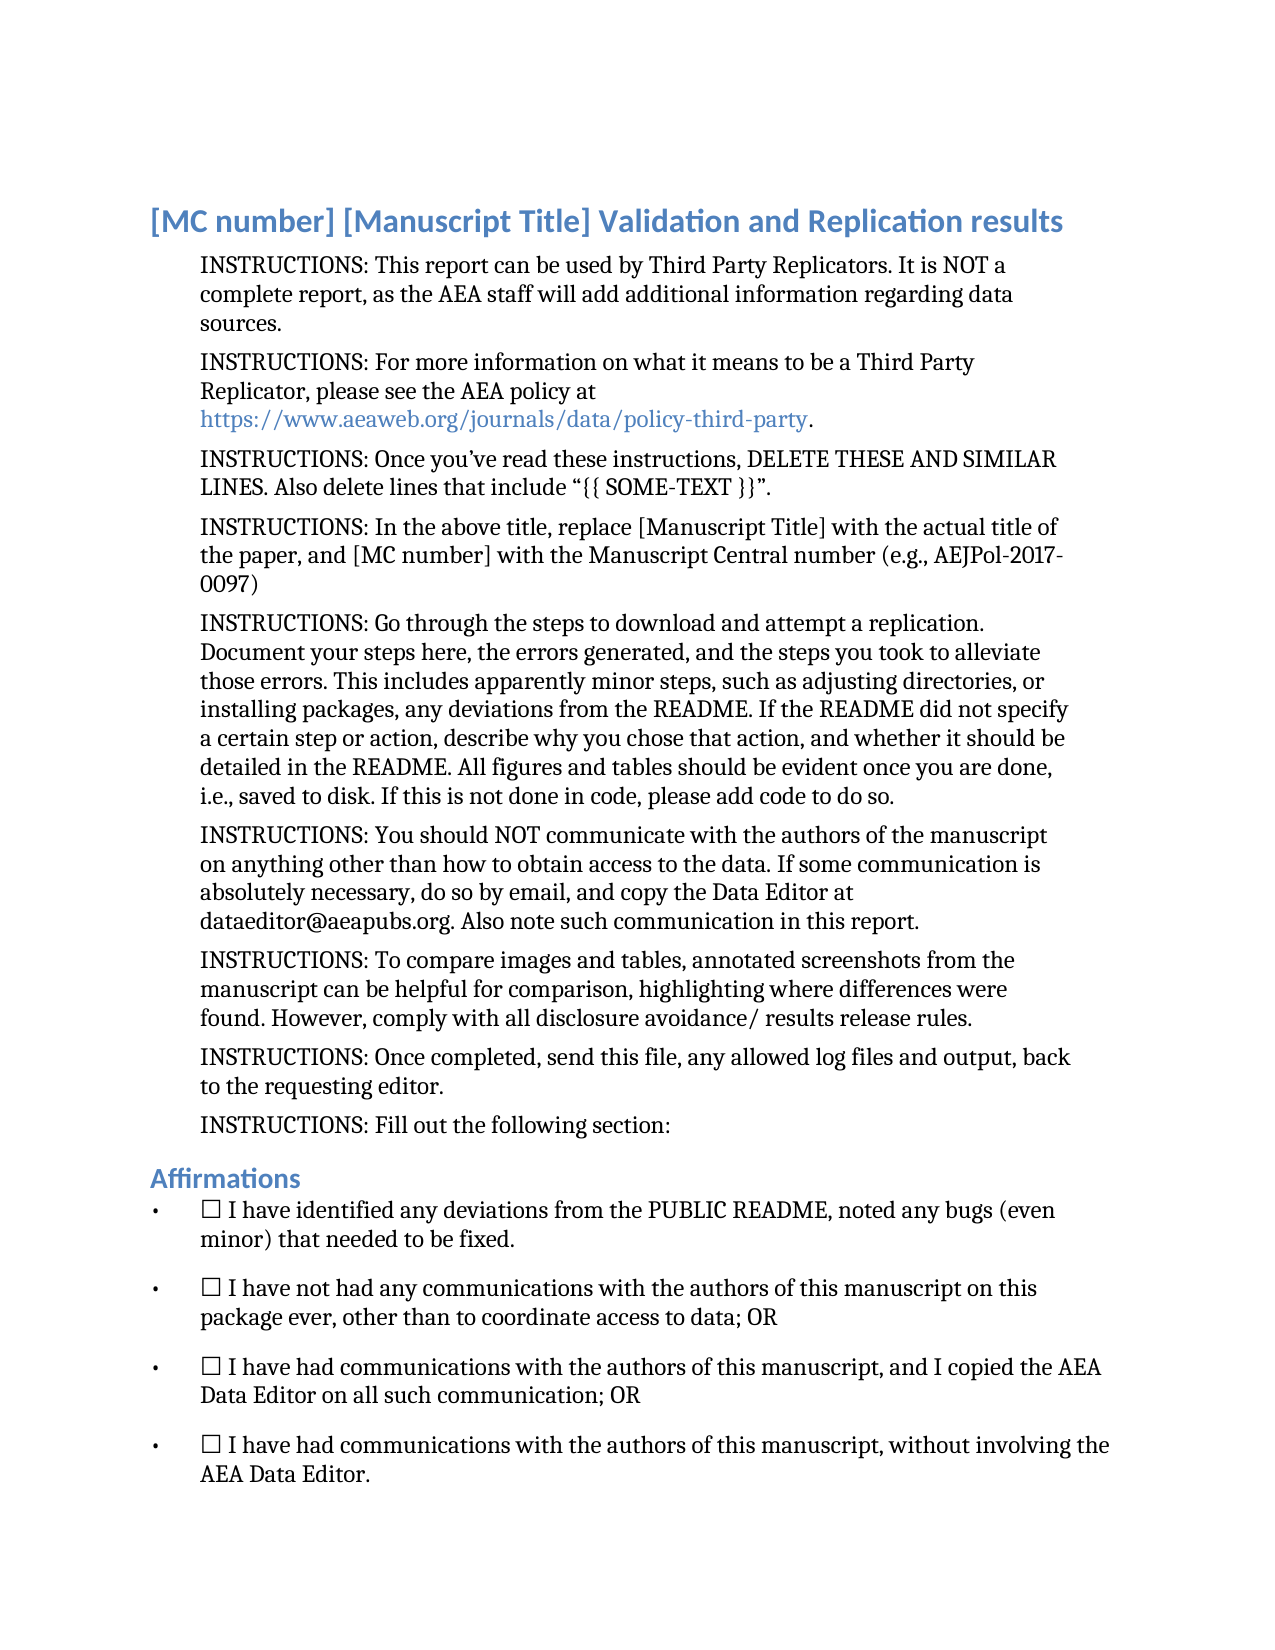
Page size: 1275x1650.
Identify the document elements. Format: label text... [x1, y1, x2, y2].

list ☐ I have not had any communications with the authors of this manuscript on this package ever, other than to coordinate access to data; OR [150, 1274, 1125, 1332]
text INSTRUCTIONS: For more information on what it means to be a Third Party Replicator, please see the AEA policy at https://www.aeaweb.org/journals/data/policy-third-party. [200, 348, 1075, 434]
text INSTRUCTIONS: In the above title, replace [Manuscript Title] with the actual title of the paper, and [MC number] with the Manuscript Central number (e.g., AEJPol-2017-0097) [200, 512, 1075, 599]
text INSTRUCTIONS: This report can be used by Third Party Replicators. It is NOT a complete report, as the AEA staff will add additional information regarding data sources. [200, 251, 1075, 337]
text INSTRUCTIONS: Go through the steps to download and attempt a replication. Document your steps here, the errors generated, and the steps you took to alleviate those errors. This includes apparently minor steps, such as adjusting directories, or installing packages, any deviations from the README. If the README did not specify a certain step or action, describe why you chose that action, and whether it should be detailed in the README. All figures and tables should be evident once you are done, i.e., saved to disk. If this is not done in code, please add code to do so. [200, 609, 1075, 810]
list ☐ I have had communications with the authors of this manuscript, without involving the AEA Data Editor. [150, 1431, 1125, 1488]
subtitle [MC number] [Manuscript Title] Validation and Replication results [150, 200, 1125, 241]
text INSTRUCTIONS: Fill out the following section: [200, 1111, 1075, 1139]
text INSTRUCTIONS: To compare images and tables, annotated screenshots from the manuscript can be helpful for comparison, highlighting where differences were found. However, comply with all disclosure avoidance/ results release rules. [200, 946, 1075, 1032]
text INSTRUCTIONS: You should NOT communicate with the authors of the manuscript on anything other than how to obtain access to the data. If some communication is absolutely necessary, do so by email, and copy the Data Editor at dataeditor@aeapubs.org. Also note such communication in this report. [200, 821, 1075, 936]
text INSTRUCTIONS: Once completed, send this file, any allowed log files and output, back to the requesting editor. [200, 1043, 1075, 1100]
text INSTRUCTIONS: Once you’ve read these instructions, DELETE THESE AND SIMILAR LINES. Also delete lines that include “{{ SOME-TEXT }}”. [200, 444, 1075, 502]
list ☐ I have had communications with the authors of this manuscript, and I copied the AEA Data Editor on all such communication; OR [150, 1353, 1125, 1410]
list ☐ I have identified any deviations from the PUBLIC README, noted any bugs (even minor) that needed to be fixed. [150, 1196, 1125, 1253]
subtitle Affirmations [150, 1160, 1125, 1196]
